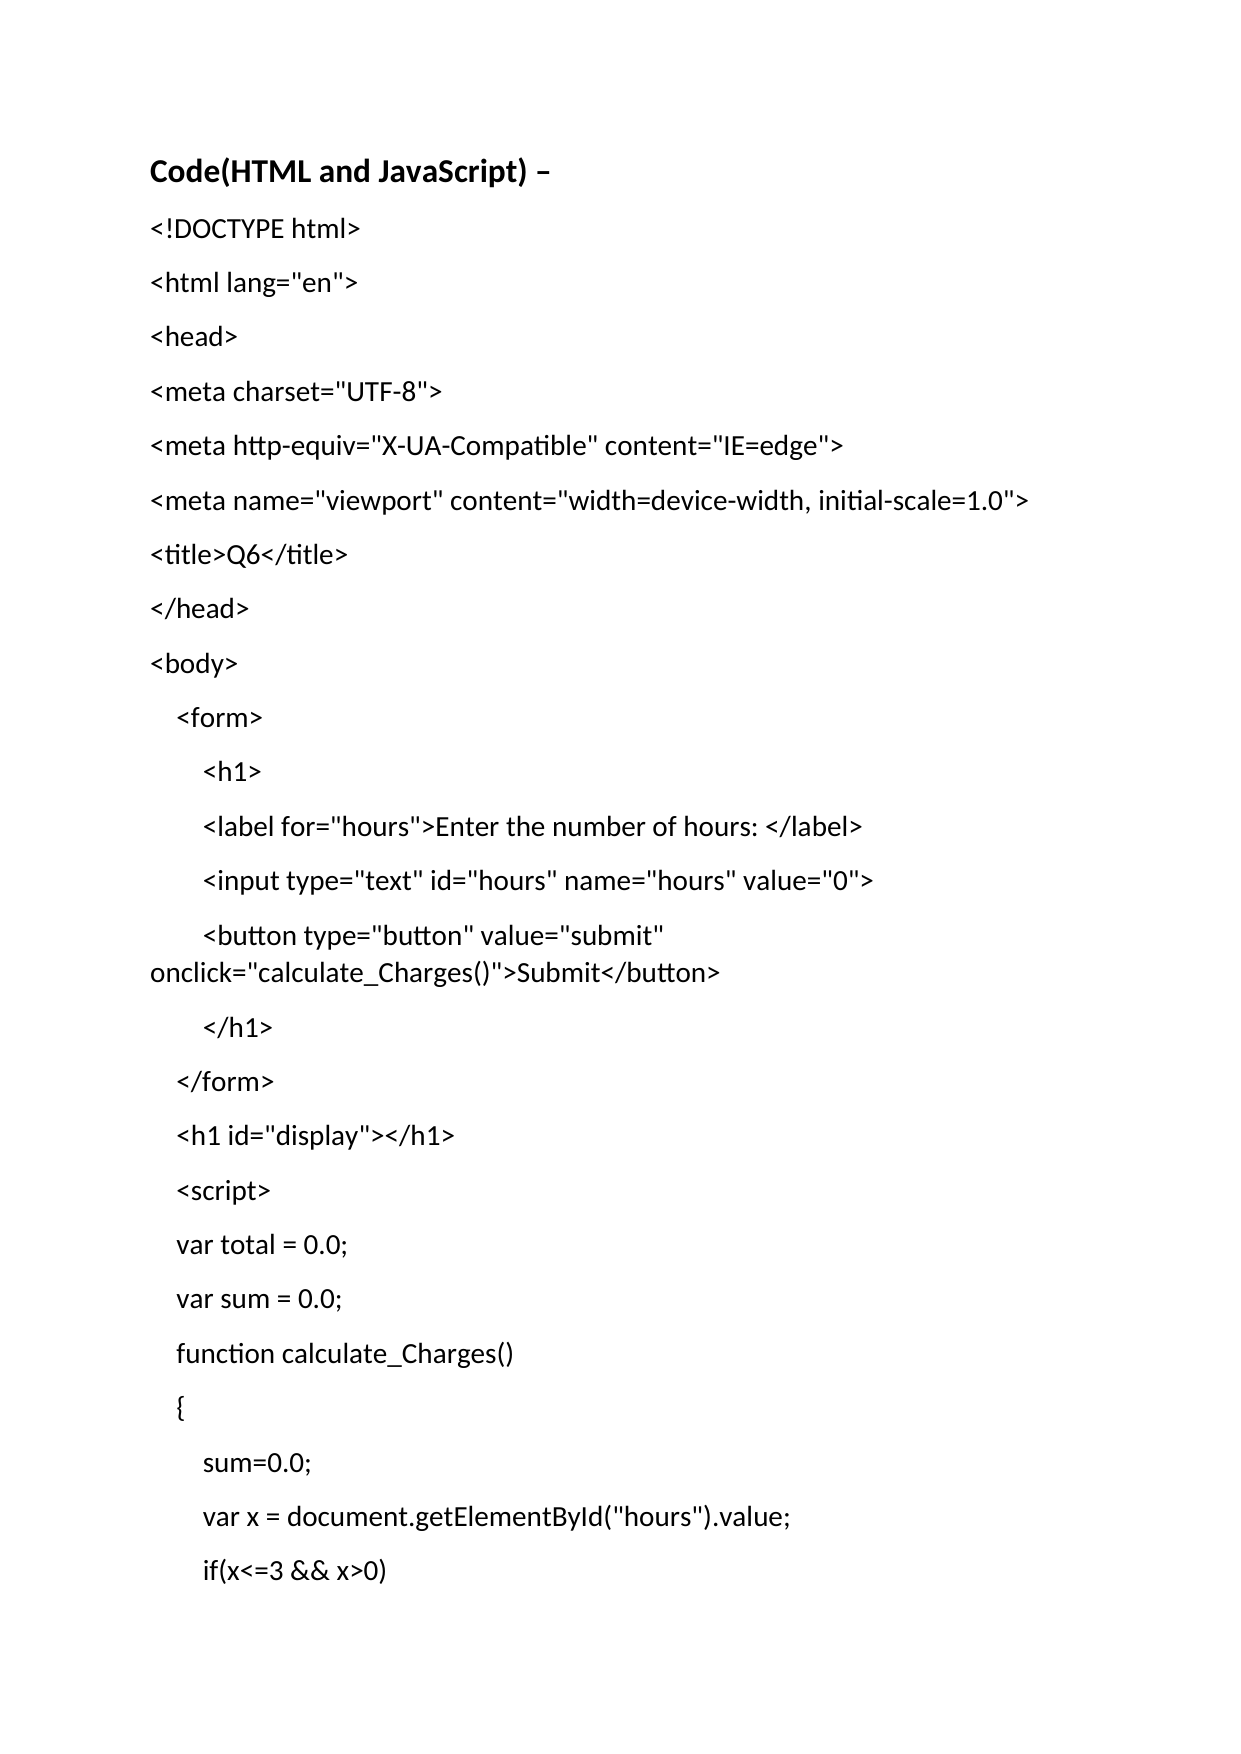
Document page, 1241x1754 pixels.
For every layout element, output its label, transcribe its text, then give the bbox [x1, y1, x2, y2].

text sum=0.0; [150, 1444, 1090, 1479]
text <script> [150, 1172, 1090, 1207]
text var x = document.getElementById("hours").value; [150, 1498, 1090, 1534]
text <label for="hours">Enter the number of hours: </label> [150, 808, 1090, 843]
text </h1> [150, 1009, 1090, 1044]
text <title>Q6</title> [150, 536, 1090, 572]
text <!DOCTYPE html> [150, 210, 1090, 245]
text </form> [150, 1063, 1090, 1099]
text var total = 0.0; [150, 1226, 1090, 1262]
text <form> [150, 699, 1090, 735]
text <meta charset="UTF-8"> [150, 373, 1090, 408]
text <meta name="viewport" content="width=device-width, initial-scale=1.0"> [150, 482, 1090, 517]
text <body> [150, 645, 1090, 680]
text <button type="button" value="submit" onclick="calculate_Charges()">Submit</button> [150, 917, 1090, 990]
text Code(HTML and JavaScript) – [150, 150, 1090, 191]
text </head> [150, 590, 1090, 626]
text <head> [150, 318, 1090, 354]
text <meta http-equiv="X-UA-Compatible" content="IE=edge"> [150, 427, 1090, 463]
text <h1 id="display"></h1> [150, 1117, 1090, 1153]
text var sum = 0.0; [150, 1281, 1090, 1316]
text if(x<=3 && x>0) [150, 1552, 1090, 1588]
text { [150, 1389, 1090, 1425]
text <input type="text" id="hours" name="hours" value="0"> [150, 862, 1090, 898]
text function calculate_Charges() [150, 1335, 1090, 1371]
text <h1> [150, 753, 1090, 789]
text <html lang="en"> [150, 264, 1090, 300]
